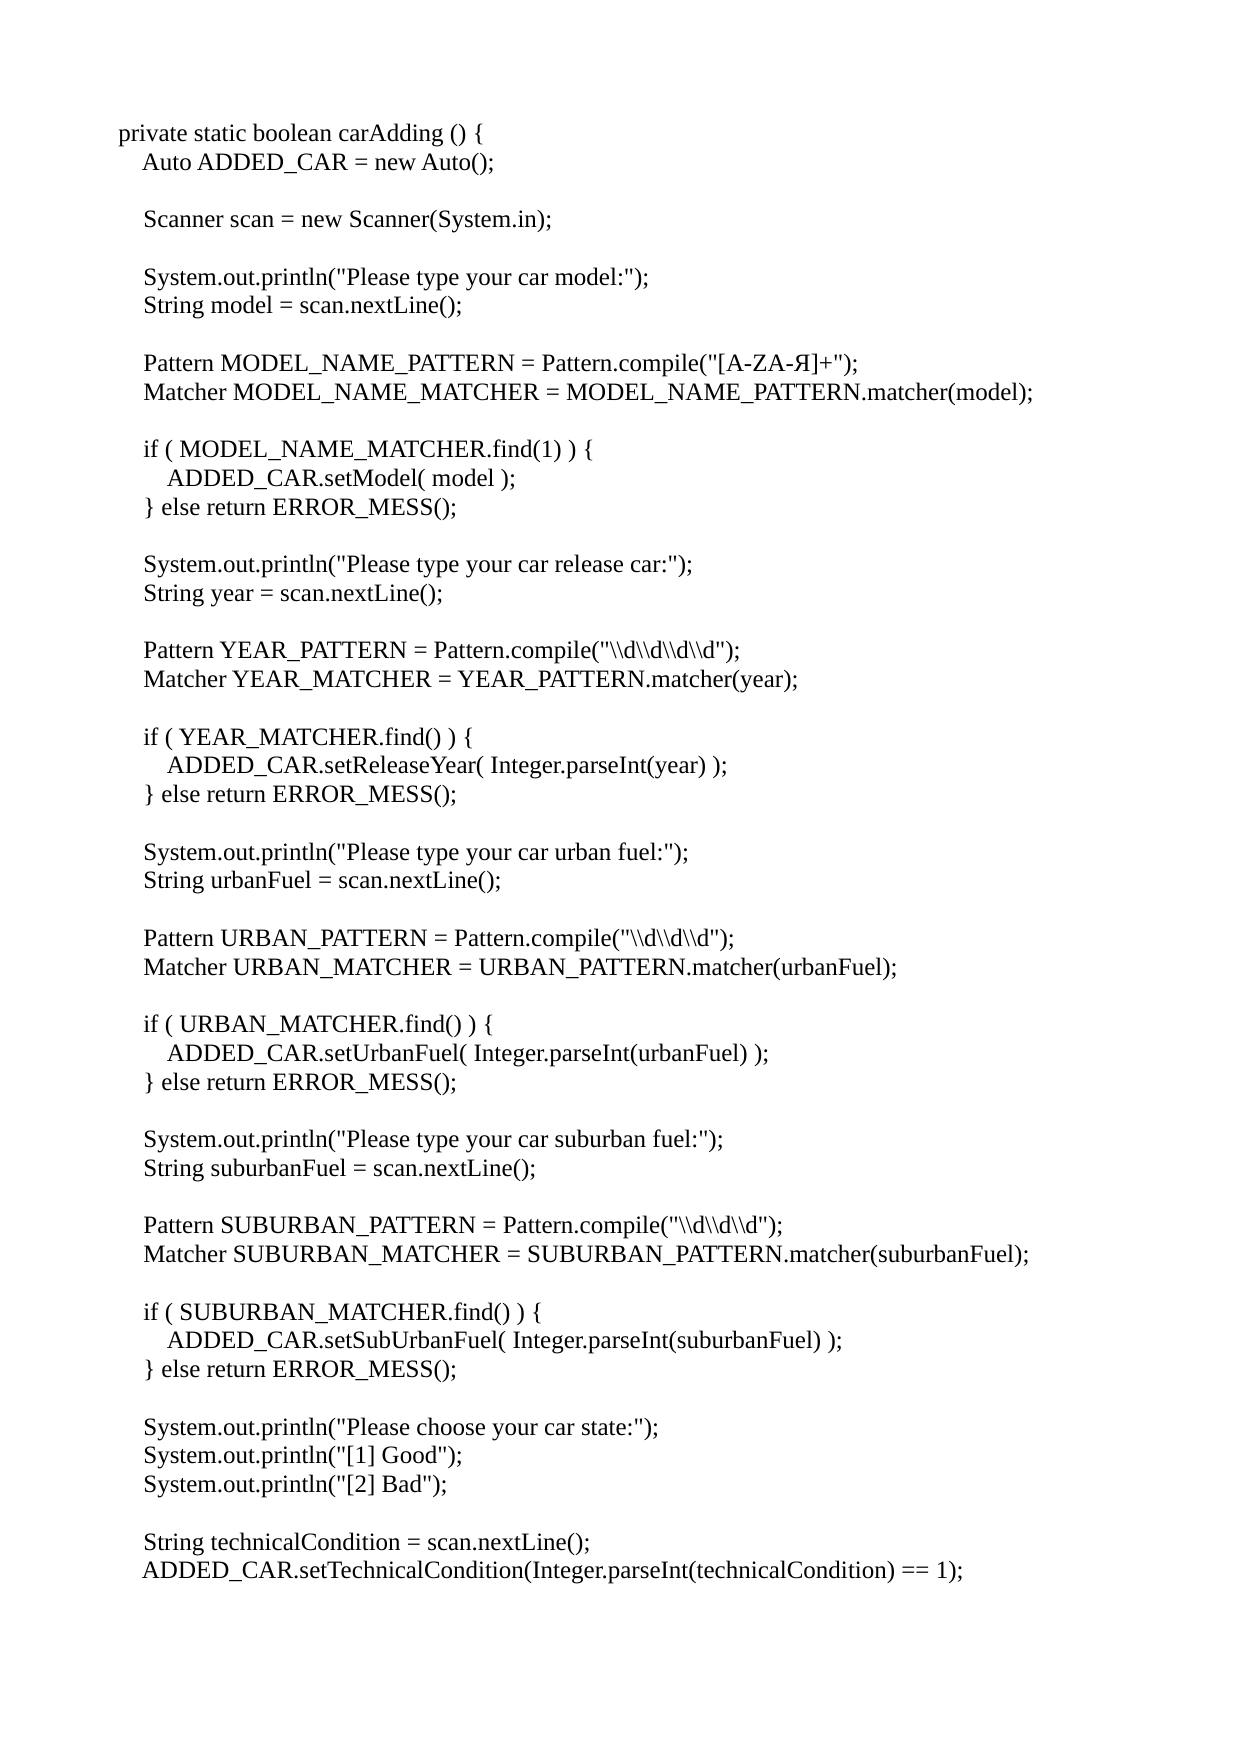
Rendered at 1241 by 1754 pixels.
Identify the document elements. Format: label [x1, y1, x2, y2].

text [118, 118, 1122, 1613]
